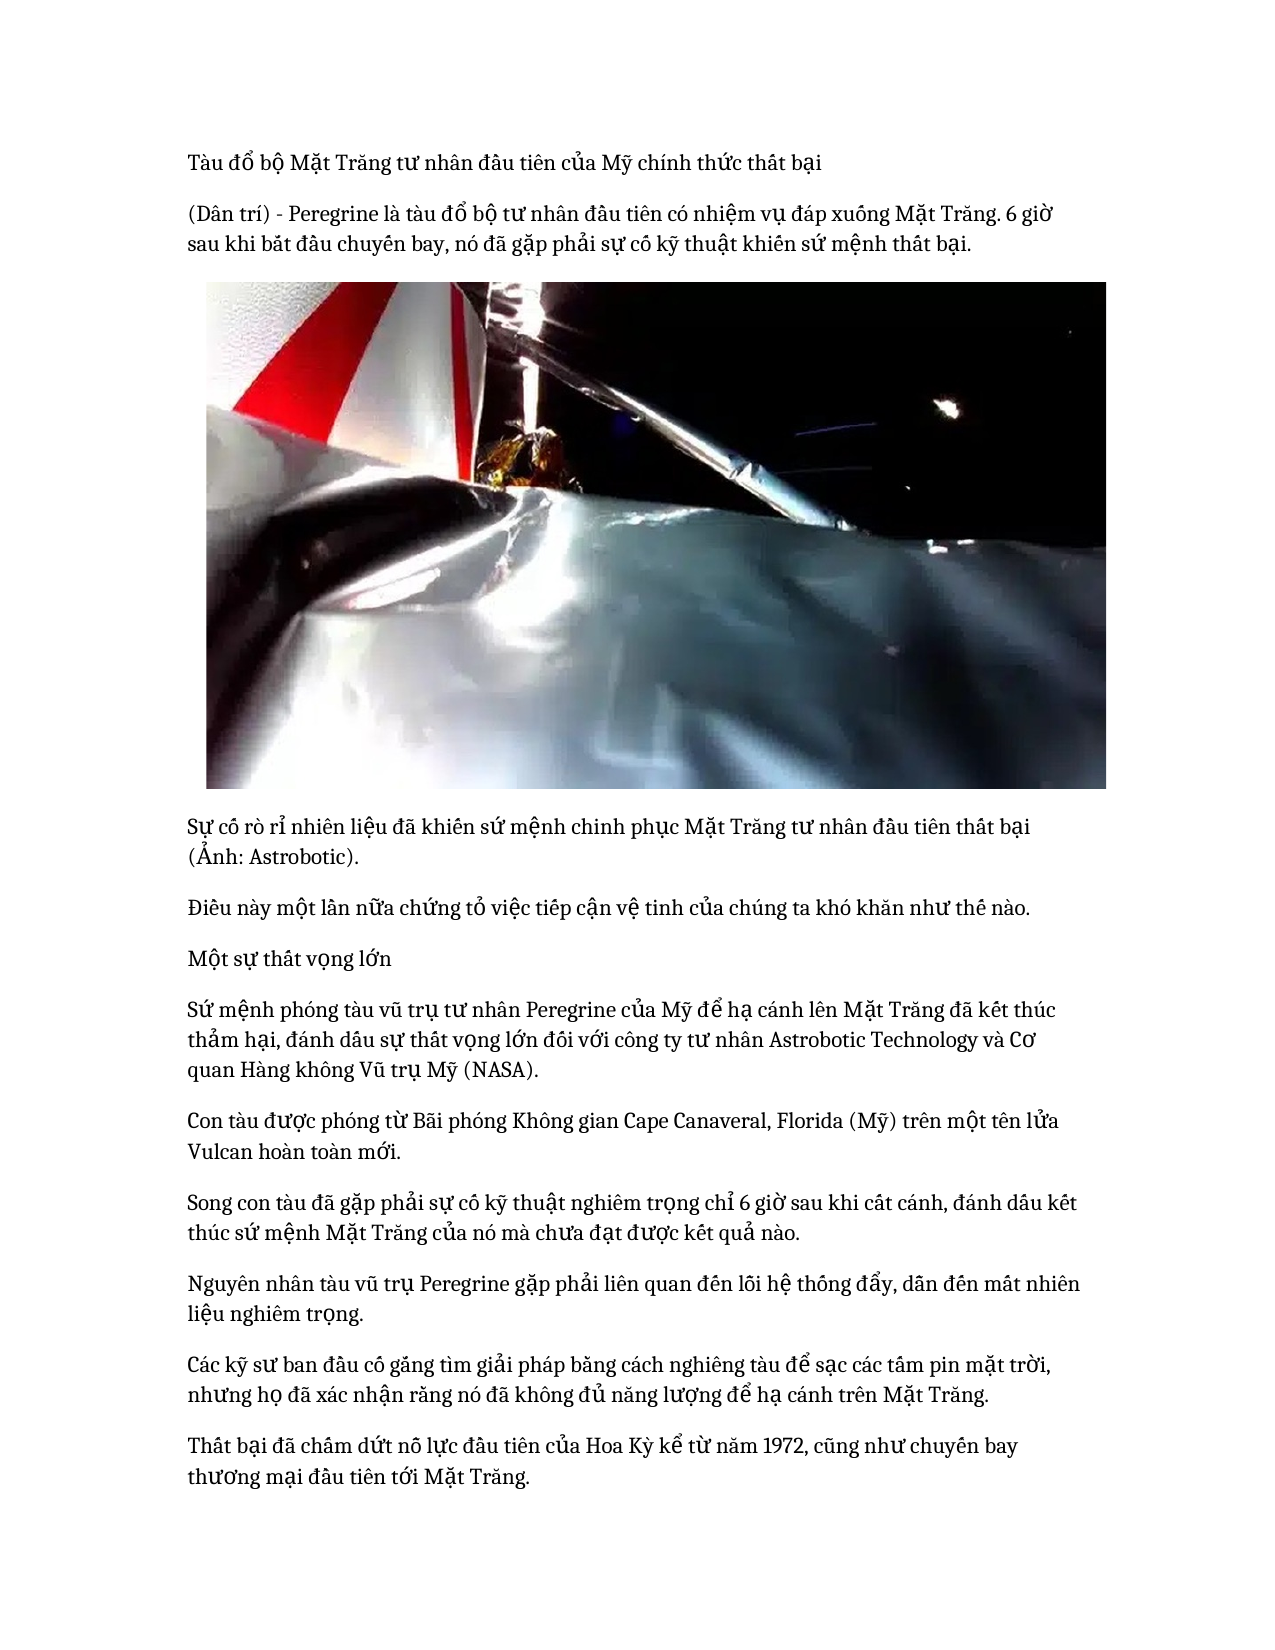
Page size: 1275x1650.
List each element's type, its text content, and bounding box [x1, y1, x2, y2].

text Thất bại đã chấm dứt nỗ lực đầu tiên của Hoa Kỳ kể từ năm 1972, cũng như chuyến bay thương mại đầu tiên tới Mặt Trăng. [187, 1433, 1087, 1490]
text Con tàu được phóng từ Bãi phóng Không gian Cape Canaveral, Florida (Mỹ) trên một tên lửa Vulcan hoàn toàn mới. [187, 1108, 1087, 1165]
text Sự cố rò rỉ nhiên liệu đã khiến sứ mệnh chinh phục Mặt Trăng tư nhân đầu tiên thất bại (Ảnh: Astrobotic). [187, 813, 1087, 870]
text Sứ mệnh phóng tàu vũ trụ tư nhân Peregrine của Mỹ để hạ cánh lên Mặt Trăng đã kết thúc thảm hại, đánh dấu sự thất vọng lớn đối với công ty tư nhân Astrobotic Technology và Cơ quan Hàng không Vũ trụ Mỹ (NASA). [187, 997, 1087, 1083]
text Nguyên nhân tàu vũ trụ Peregrine gặp phải liên quan đến lỗi hệ thống đẩy, dẫn đến mất nhiên liệu nghiêm trọng. [187, 1271, 1087, 1327]
text (Dân trí) - Peregrine là tàu đổ bộ tư nhân đầu tiên có nhiệm vụ đáp xuống Mặt Trăng. 6 giờ sau khi bắt đầu chuyến bay, nó đã gặp phải sự cố kỹ thuật khiến sứ mệnh thất bại. [187, 201, 1087, 258]
text Song con tàu đã gặp phải sự cố kỹ thuật nghiêm trọng chỉ 6 giờ sau khi cất cánh, đánh dấu kết thúc sứ mệnh Mặt Trăng của nó mà chưa đạt được kết quả nào. [187, 1189, 1087, 1246]
text Một sự thất vọng lớn [187, 946, 1087, 972]
picture [206, 282, 1107, 789]
text Tàu đổ bộ Mặt Trăng tư nhân đầu tiên của Mỹ chính thức thất bại [187, 150, 1087, 176]
text Các kỹ sư ban đầu cố gắng tìm giải pháp bằng cách nghiêng tàu để sạc các tấm pin mặt trời, nhưng họ đã xác nhận rằng nó đã không đủ năng lượng để hạ cánh trên Mặt Trăng. [187, 1352, 1087, 1408]
text Điều này một lần nữa chứng tỏ việc tiếp cận vệ tinh của chúng ta khó khăn như thế nào. [187, 895, 1087, 921]
